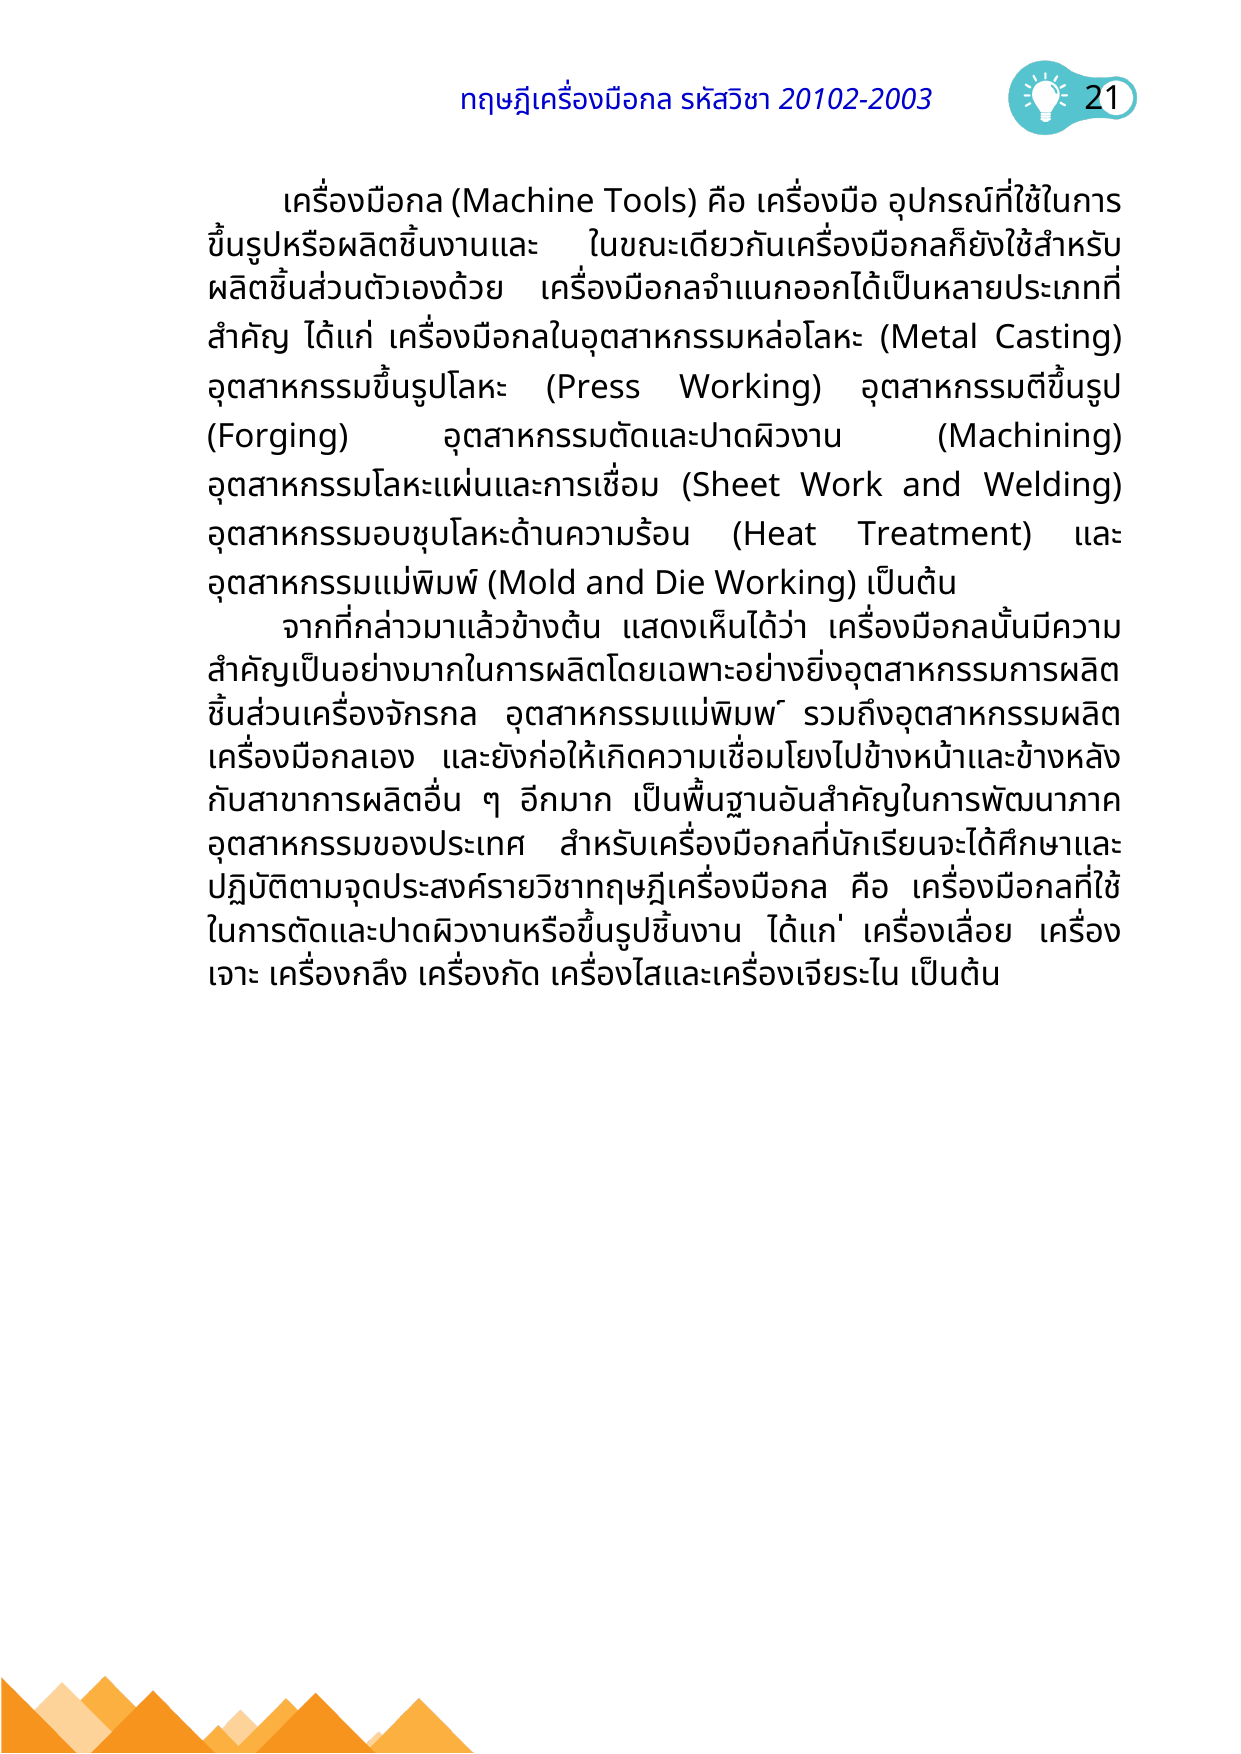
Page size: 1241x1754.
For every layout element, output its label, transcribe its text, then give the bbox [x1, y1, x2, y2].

text จากที่กล่าวมาแล้วข้างต้น แสดงเห็นได้ว่า เครื่องมือกลนั้นมีความสำคัญเป็นอย่างมากในการผลิตโดยเฉพาะอย่างยิ่งอุตสาหกรรมการผลิตชิ้นส่วนเครื่องจักรกล อุตสาหกรรมแม่พิมพ์ รวมถึงอุตสาหกรรมผลิตเครื่องมือกลเอง และยังก่อให้เกิดความเชื่อมโยงไปข้างหน้าและข้างหลังกับสาขาการผลิตอื่น ๆ อีกมาก เป็นพื้นฐานอันสำคัญในการพัฒนาภาคอุตสาหกรรมของประเทศ สำหรับเครื่องมือกลที่นักเรียนจะได้ศึกษาและปฏิบัติตามจุดประสงค์รายวิชาทฤษฎีเครื่องมือกล คือ เครื่องมือกลที่ใช้ในการตัดและปาดผิวงานหรือขึ้นรูปชิ้นงาน ได้แก่ เครื่องเลื่อย เครื่องเจาะ เครื่องกลึง เครื่องกัด เครื่องไสและเครื่องเจียระไน เป็นต้น [207, 608, 1122, 999]
text เครื่องมือกล (Machine Tools) คือ เครื่องมือ อุปกรณ์ที่ใช้ในการขึ้นรูปหรือผลิตชิ้นงานและ ในขณะเดียวกันเครื่องมือกลก็ยังใช้สำหรับผลิตชิ้นส่วนตัวเองด้วย เครื่องมือกลจำแนกออกได้เป็นหลายประเภทที่สำคัญ ได้แก่ เครื่องมือกลในอุตสาหกรรมหล่อโลหะ (Metal Casting) อุตสาหกรรมขึ้นรูปโลหะ (Press Working) อุตสาหกรรมตีขึ้นรูป (Forging) อุตสาหกรรมตัดและปาดผิวงาน (Machining) อุตสาหกรรมโลหะแผ่นและการเชื่อม (Sheet Work and Welding) อุตสาหกรรมอบชุบโลหะด้านความร้อน (Heat Treatment) และอุตสาหกรรมแม่พิมพ์ (Mold and Die Working) เป็นต้น [207, 177, 1122, 608]
picture [371, 5, 1239, 146]
picture [1, 1555, 1240, 1753]
